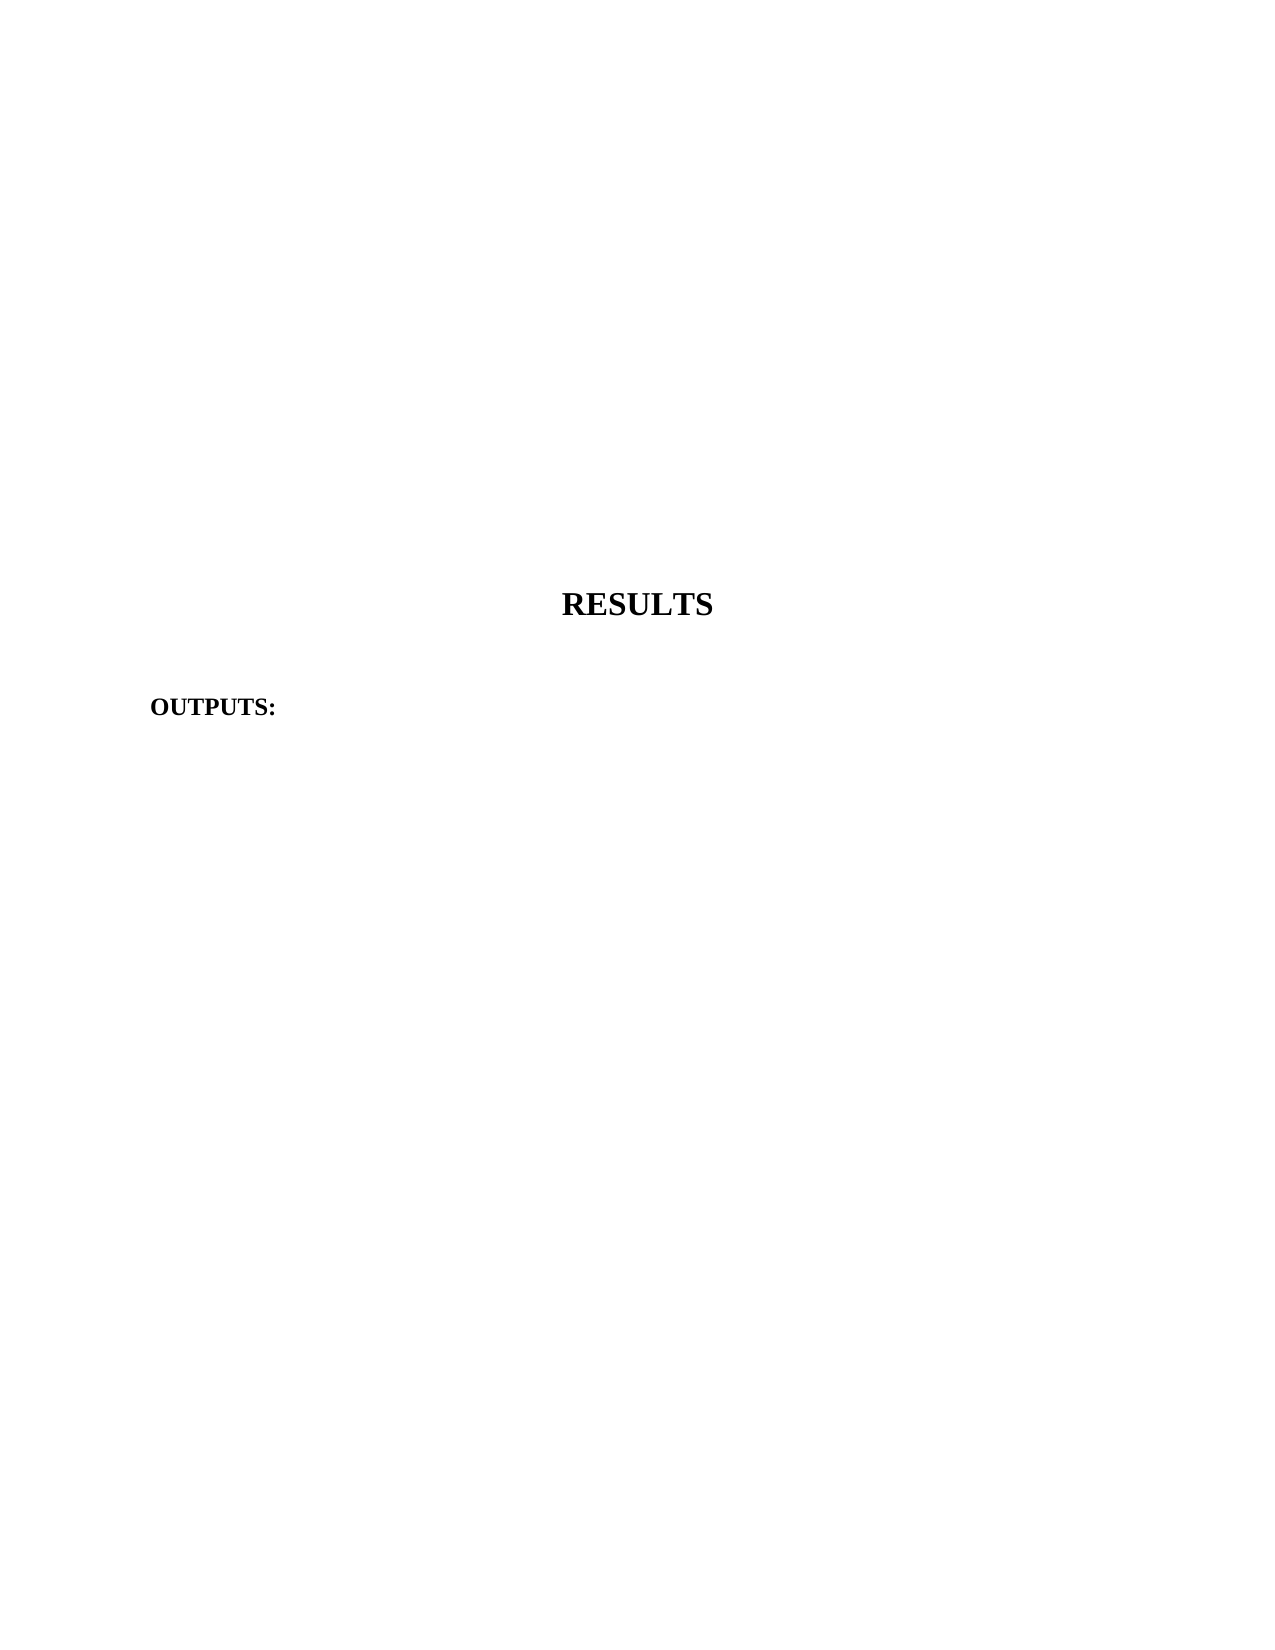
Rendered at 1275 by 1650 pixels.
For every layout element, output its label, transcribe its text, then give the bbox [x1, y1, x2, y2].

text RESULTS [150, 584, 1125, 622]
text OUTPUTS: [150, 692, 1113, 721]
